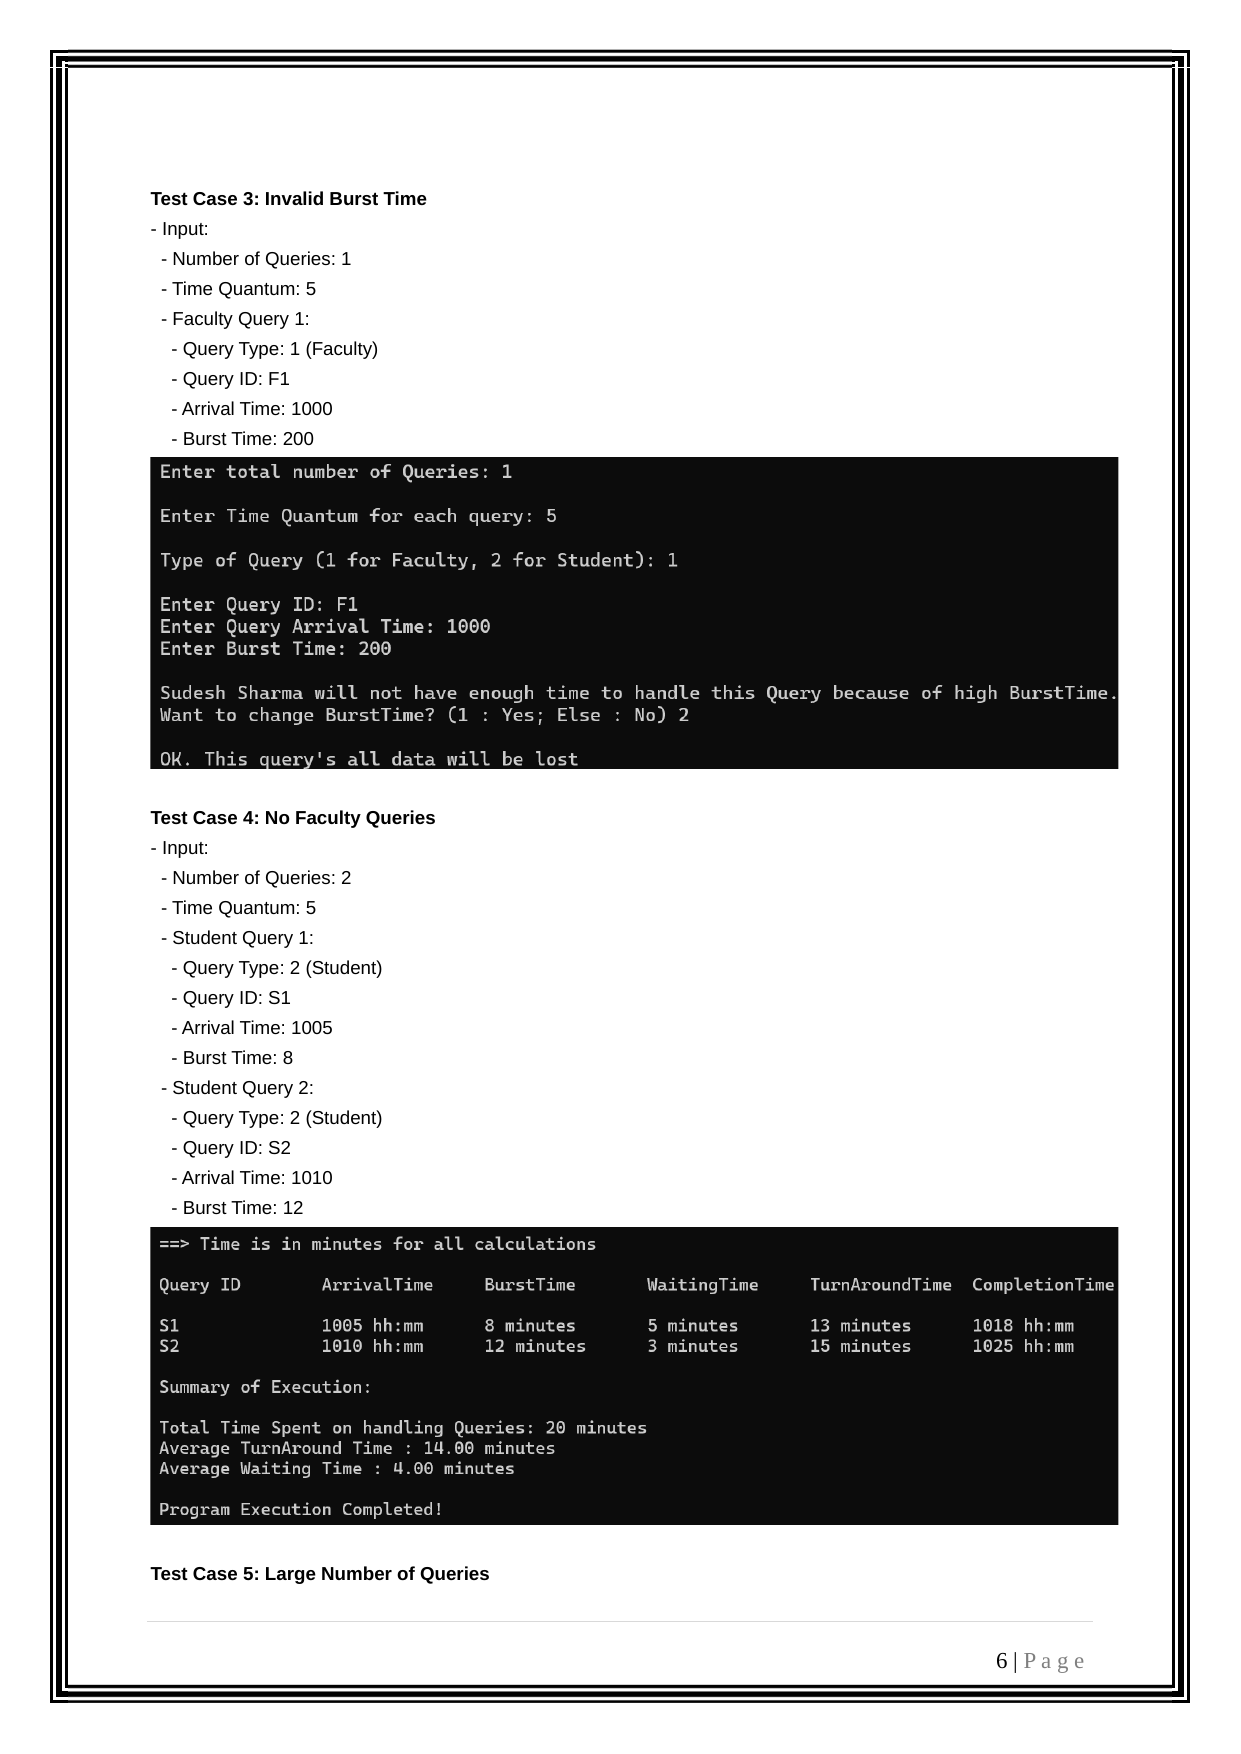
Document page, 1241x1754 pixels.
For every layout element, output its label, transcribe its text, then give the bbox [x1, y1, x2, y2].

text - Input: [150, 218, 1088, 239]
text - Number of Queries: 1 [150, 248, 1088, 269]
text - Student Query 2: [150, 1077, 1088, 1098]
text - Query Type: 2 (Student) [150, 1107, 1088, 1128]
text - Time Quantum: 5 [150, 278, 1088, 299]
text - Arrival Time: 1005 [150, 1017, 1088, 1038]
text - Query Type: 1 (Faculty) [150, 338, 1088, 359]
text - Query ID: S1 [150, 987, 1088, 1008]
text - Burst Time: 8 [150, 1047, 1088, 1068]
text - Arrival Time: 1010 [150, 1167, 1088, 1188]
picture [150, 457, 1119, 769]
text - Faculty Query 1: [150, 308, 1088, 329]
text - Query Type: 2 (Student) [150, 957, 1088, 978]
text - Burst Time: 200 [150, 428, 1088, 449]
text Test Case 4: No Faculty Queries [150, 807, 1088, 828]
text - Number of Queries: 2 [150, 867, 1088, 888]
picture [67, 49, 1172, 68]
text - Query ID: F1 [150, 368, 1088, 389]
text - Student Query 1: [150, 927, 1088, 948]
text - Input: [150, 837, 1088, 858]
picture [67, 1684, 1172, 1703]
text - Query ID: S2 [150, 1137, 1088, 1158]
text Test Case 3: Invalid Burst Time [150, 188, 1088, 209]
text - Time Quantum: 5 [150, 897, 1088, 918]
text - Burst Time: 12 [150, 1197, 1088, 1218]
text - Arrival Time: 1000 [150, 398, 1088, 419]
picture [150, 1227, 1119, 1525]
text Test Case 5: Large Number of Queries [150, 1563, 1088, 1584]
